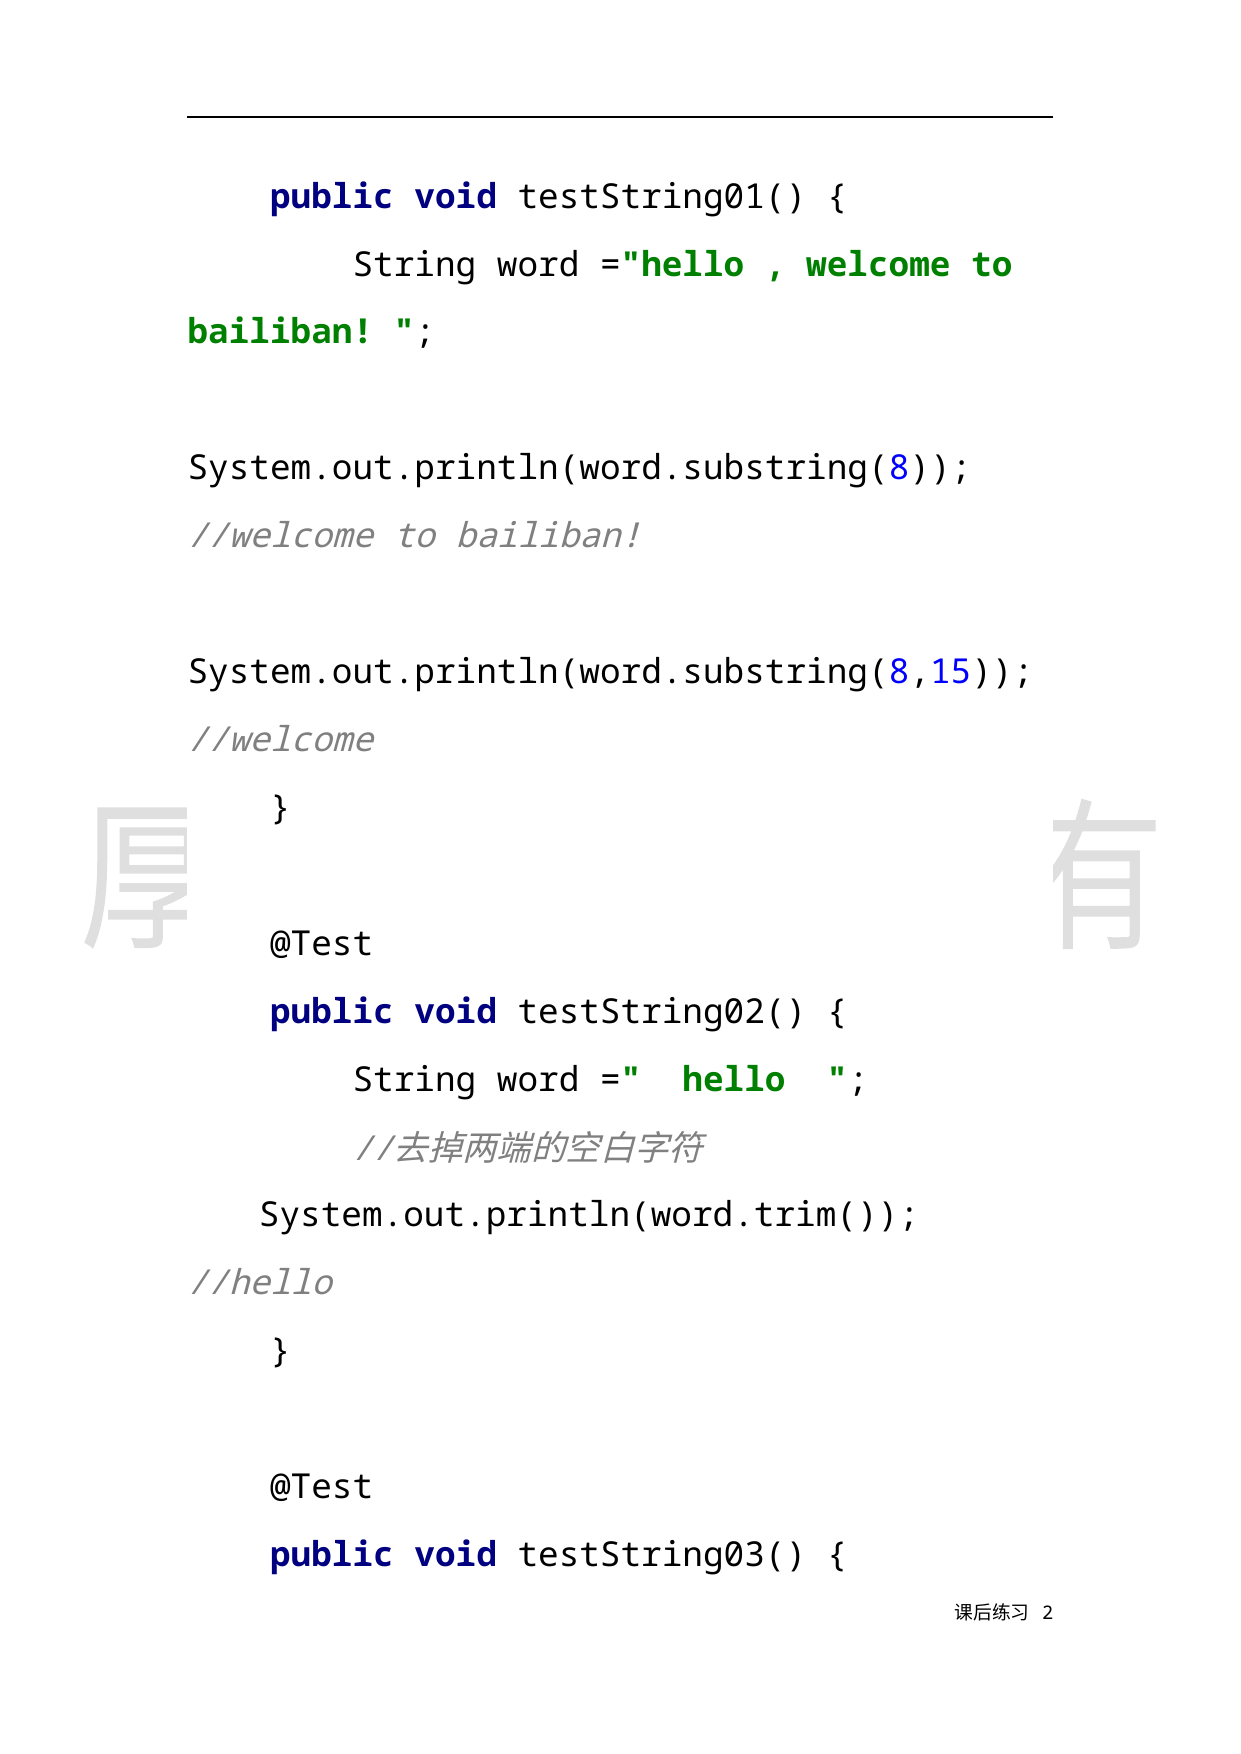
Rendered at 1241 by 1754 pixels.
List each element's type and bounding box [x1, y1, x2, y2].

text [187, 161, 1053, 1587]
